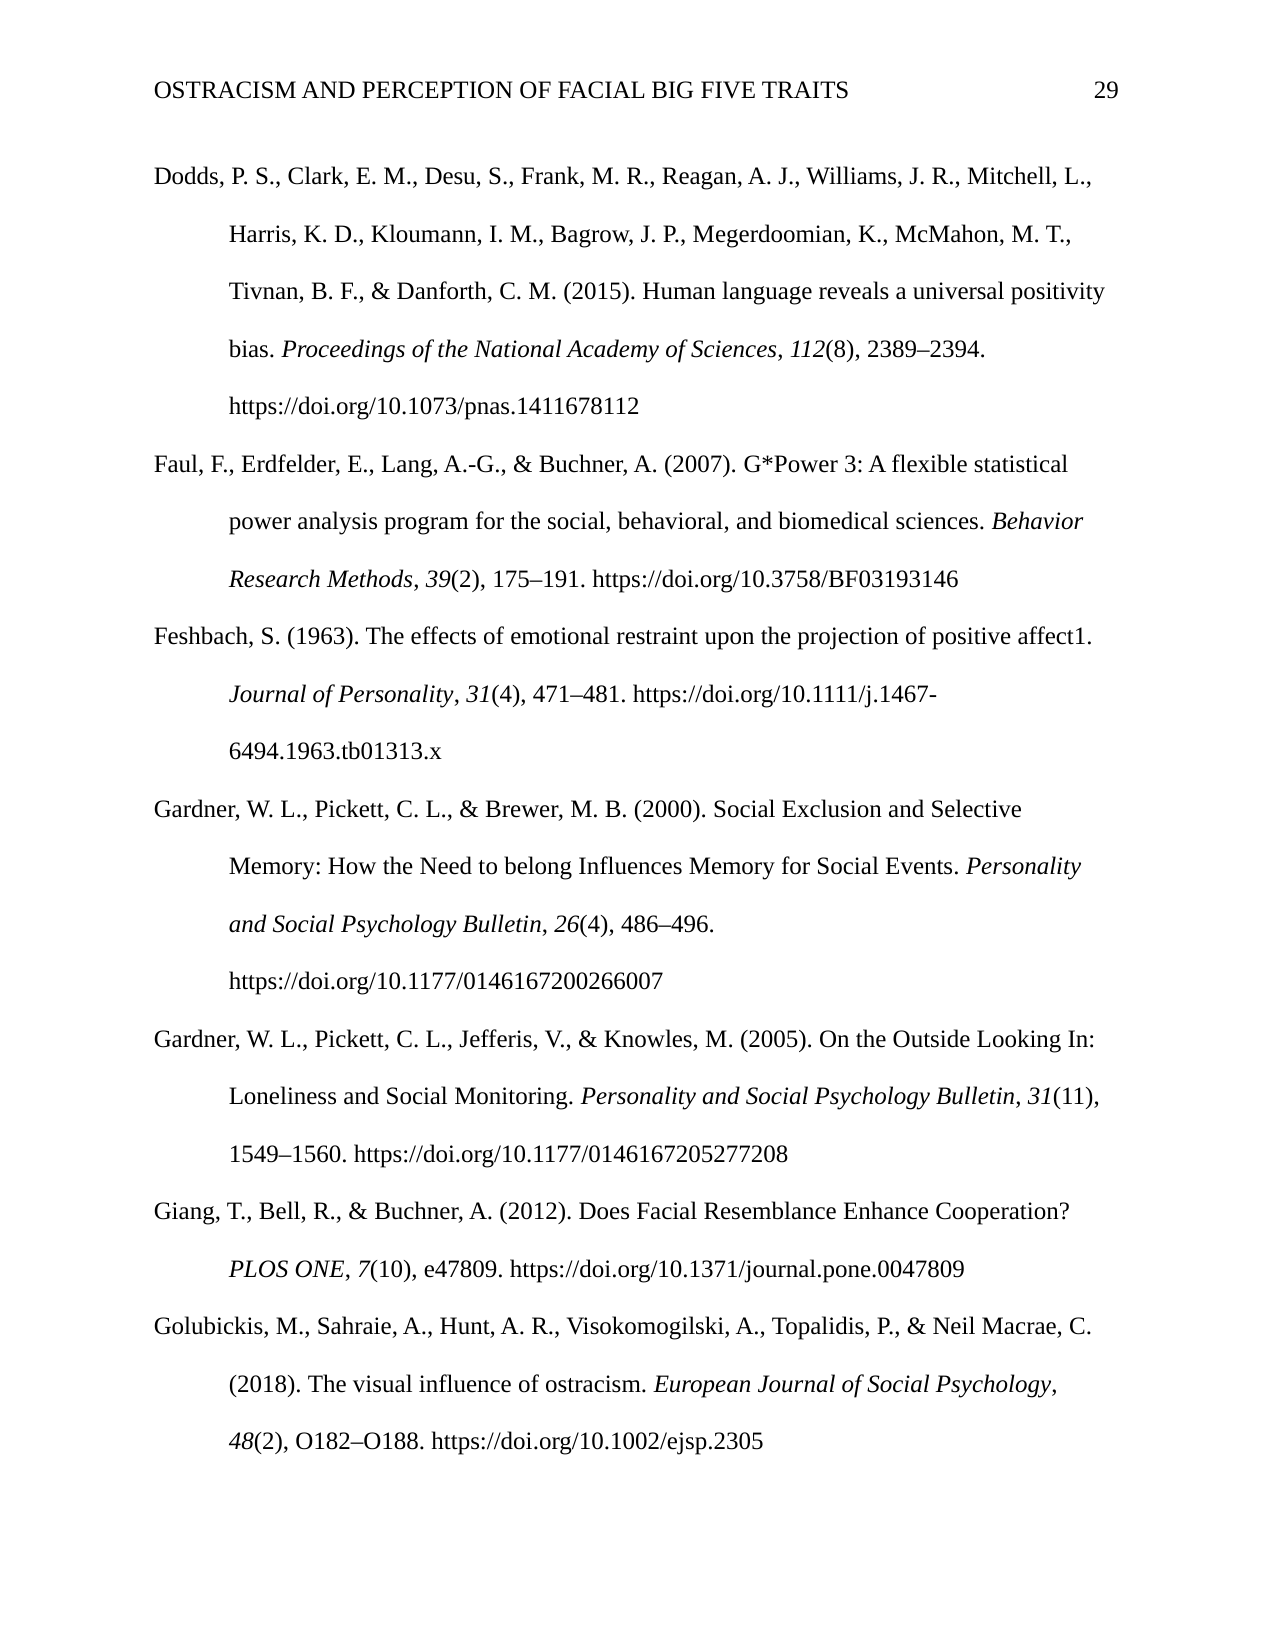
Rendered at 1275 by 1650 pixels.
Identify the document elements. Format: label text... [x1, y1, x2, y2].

text Golubickis, M., Sahraie, A., Hunt, A. R., Visokomogilski, A., Topalidis, P., & Neil Macrae, C. (2018). The visual influence of ostracism. European Journal of Social Psychology, 48(2), O182–O188. https://doi.org/10.1002/ejsp.2305 [153, 1311, 1121, 1455]
text Feshbach, S. (1963). The effects of emotional restraint upon the projection of positive affect1. Journal of Personality, 31(4), 471–481. https://doi.org/10.1111/j.1467-6494.1963.tb01313.x [153, 621, 1121, 765]
text Giang, T., Bell, R., & Buchner, A. (2012). Does Facial Resemblance Enhance Cooperation? PLOS ONE, 7(10), e47809. https://doi.org/10.1371/journal.pone.0047809 [153, 1196, 1121, 1282]
text Faul, F., Erdfelder, E., Lang, A.-G., & Buchner, A. (2007). G*Power 3: A flexible statistical power analysis program for the social, behavioral, and biomedical sciences. Behavior Research Methods, 39(2), 175–191. https://doi.org/10.3758/BF03193146 [153, 449, 1121, 592]
text Dodds, P. S., Clark, E. M., Desu, S., Frank, M. R., Reagan, A. J., Williams, J. R., Mitchell, L., Harris, K. D., Kloumann, I. M., Bagrow, J. P., Megerdoomian, K., McMahon, M. T., Tivnan, B. F., & Danforth, C. M. (2015). Human language reveals a universal positivity bias. Proceedings of the National Academy of Sciences, 112(8), 2389–2394. https://doi.org/10.1073/pnas.1411678112 [153, 161, 1121, 420]
text Gardner, W. L., Pickett, C. L., & Brewer, M. B. (2000). Social Exclusion and Selective Memory: How the Need to belong Influences Memory for Social Events. Personality and Social Psychology Bulletin, 26(4), 486–496. https://doi.org/10.1177/0146167200266007 [153, 794, 1121, 995]
text Gardner, W. L., Pickett, C. L., Jefferis, V., & Knowles, M. (2005). On the Outside Looking In: Loneliness and Social Monitoring. Personality and Social Psychology Bulletin, 31(11), 1549–1560. https://doi.org/10.1177/0146167205277208 [153, 1024, 1121, 1167]
